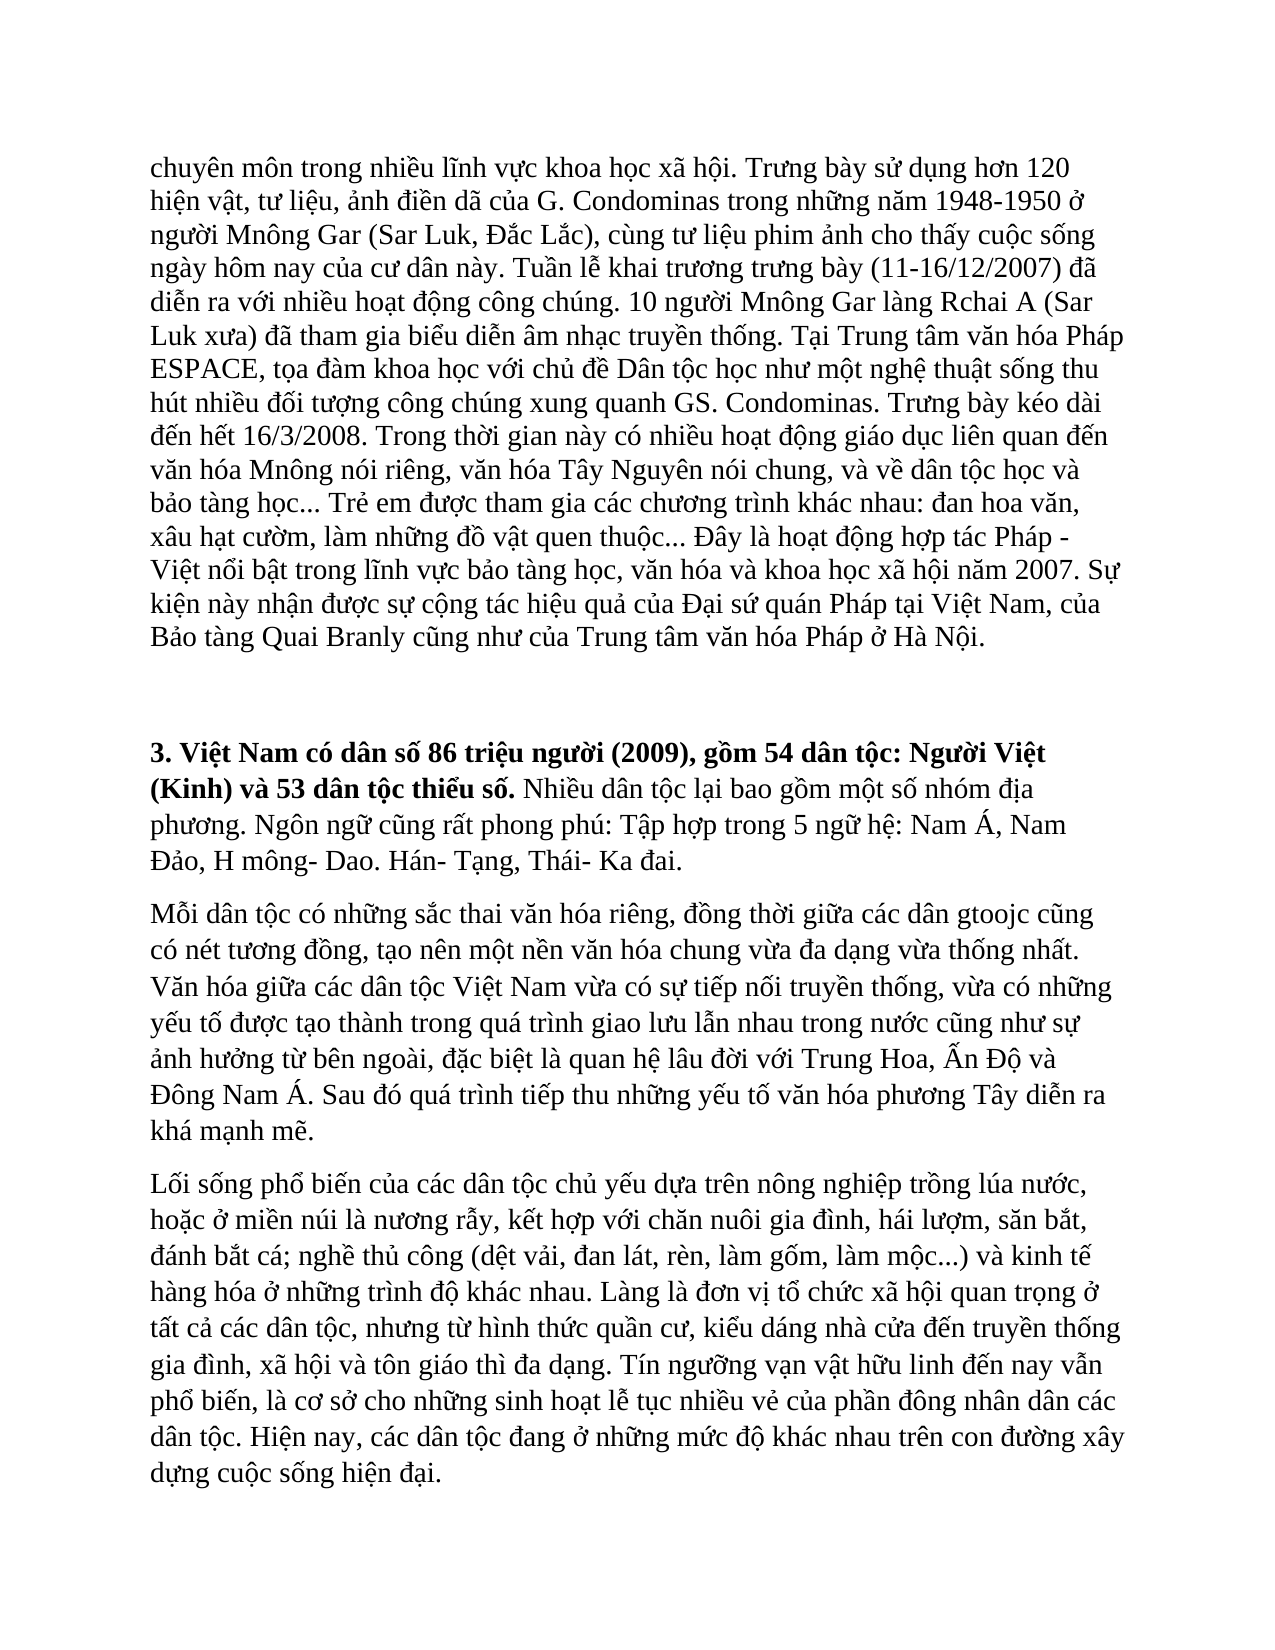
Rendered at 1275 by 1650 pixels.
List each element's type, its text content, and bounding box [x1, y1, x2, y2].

text Lối sống phổ biến của các dân tộc chủ yếu dựa trên nông nghiệp trồng lúa nước, hoặc ở miền núi là nương rẫy, kết hợp với chăn nuôi gia đình, hái lượm, săn bắt, đánh bắt cá; nghề thủ công (dệt vải, đan lát, rèn, làm gốm, làm mộc...) và kinh tế hàng hóa ở những trình độ khác nhau. Làng là đơn vị tổ chức xã hội quan trọng ở tất cả các dân tộc, nhưng từ hình thức quần cư, kiểu dáng nhà cửa đến truyền thống gia đình, xã hội và tôn giáo thì đa dạng. Tín ngưỡng vạn vật hữu linh đến nay vẫn phổ biến, là cơ sở cho những sinh hoạt lễ tục nhiều vẻ của phần đông nhân dân các dân tộc. Hiện nay, các dân tộc đang ở những mức độ khác nhau trên con đường xây dựng cuộc sống hiện đại. [150, 1166, 1125, 1489]
text Mỗi dân tộc có những sắc thai văn hóa riêng, đồng thời giữa các dân gtoojc cũng có nét tương đồng, tạo nên một nền văn hóa chung vừa đa dạng vừa thống nhất. Văn hóa giữa các dân tộc Việt Nam vừa có sự tiếp nối truyền thống, vừa có những yếu tố được tạo thành trong quá trình giao lưu lẫn nhau trong nước cũng như sự ảnh hưởng từ bên ngoài, đặc biệt là quan hệ lâu đời với Trung Hoa, Ấn Độ và Đông Nam Á. Sau đó quá trình tiếp thu những yếu tố văn hóa phương Tây diễn ra khá mạnh mẽ. [150, 896, 1125, 1147]
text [150, 150, 1125, 653]
text 3. Việt Nam có dân số 86 triệu người (2009), gồm 54 dân tộc: Người Việt (Kinh) và 53 dân tộc thiểu số. Nhiều dân tộc lại bao gồm một số nhóm địa phương. Ngôn ngữ cũng rất phong phú: Tập hợp trong 5 ngữ hệ: Nam Á, Nam Đảo, H mông- Dao. Hán- Tạng, Thái- Ka đai. [150, 735, 1125, 877]
